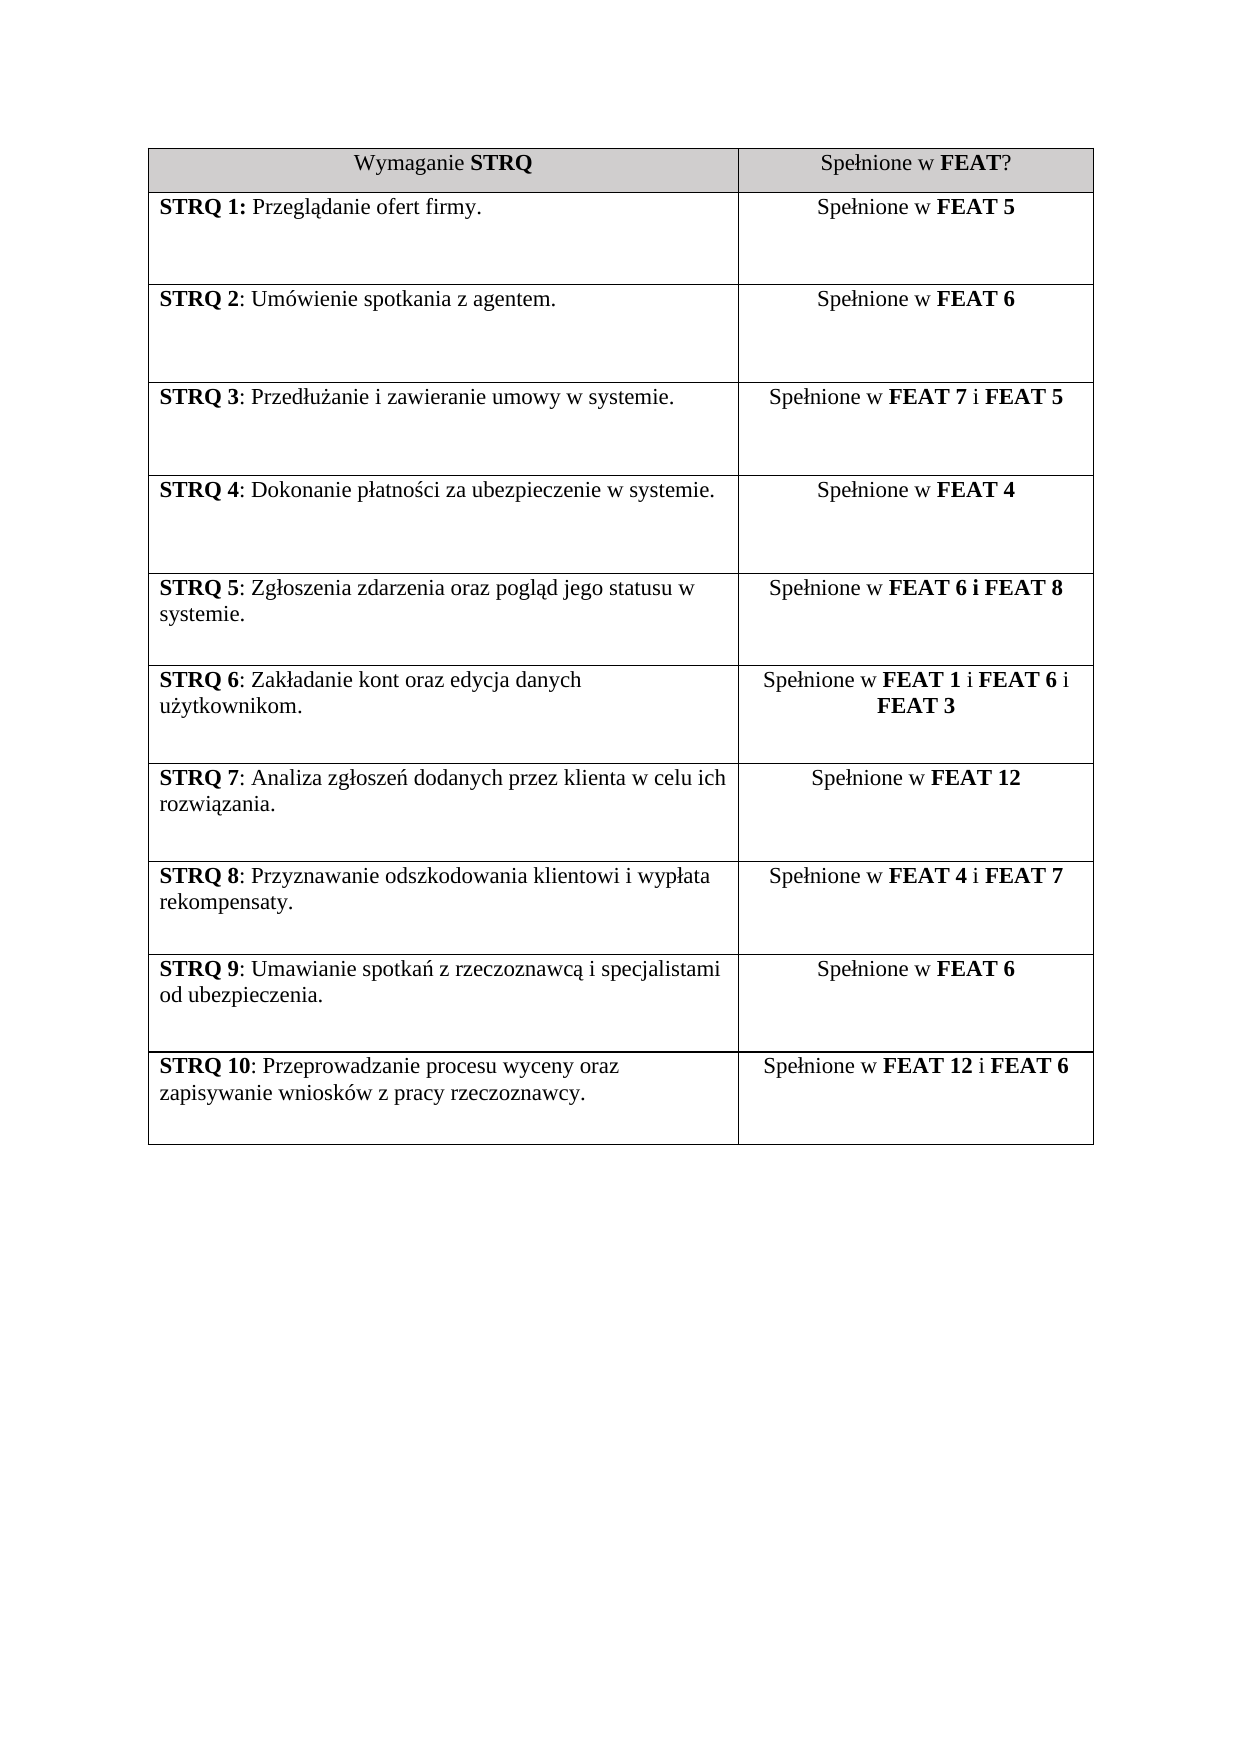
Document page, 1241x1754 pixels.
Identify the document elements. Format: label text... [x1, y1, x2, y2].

table_cell STRQ 7: Analiza zgłoszeń dodanych przez klienta w celu ich rozwiązania. [149, 764, 738, 861]
table_cell STRQ 1: Przeglądanie ofert firmy. [149, 193, 738, 284]
table_cell Spełnione w FEAT 7 i FEAT 5 [739, 383, 1093, 475]
table_cell STRQ 3: Przedłużanie i zawieranie umowy w systemie. [149, 383, 738, 475]
table_cell STRQ 4: Dokonanie płatności za ubezpieczenie w systemie. [149, 476, 738, 573]
table_header Wymaganie STRQ [149, 149, 738, 192]
table_header Spełnione w FEAT? [739, 149, 1093, 192]
table_cell Spełnione w FEAT 12 [739, 764, 1093, 861]
table_cell Spełnione w FEAT 1 i FEAT 6 i FEAT 3 [739, 666, 1093, 763]
table_cell Spełnione w FEAT 6 i FEAT 8 [739, 574, 1093, 665]
table_cell Spełnione w FEAT 6 [739, 955, 1093, 1051]
table_cell STRQ 2: Umówienie spotkania z agentem. [149, 285, 738, 382]
table_cell STRQ 8: Przyznawanie odszkodowania klientowi i wypłata rekompensaty. [149, 862, 738, 953]
table_cell Spełnione w FEAT 4 i FEAT 7 [739, 862, 1093, 953]
table_cell STRQ 10: Przeprowadzanie procesu wyceny oraz zapisywanie wniosków z pracy rzeczoznawcy. [149, 1053, 738, 1144]
table_cell Spełnione w FEAT 4 [739, 476, 1093, 573]
table_cell STRQ 9: Umawianie spotkań z rzeczoznawcą i specjalistami od ubezpieczenia. [149, 955, 738, 1051]
table_cell Spełnione w FEAT 6 [739, 285, 1093, 382]
table_cell STRQ 5: Zgłoszenia zdarzenia oraz pogląd jego statusu w systemie. [149, 574, 738, 665]
table_cell Spełnione w FEAT 12 i FEAT 6 [739, 1053, 1093, 1144]
table_cell Spełnione w FEAT 5 [739, 193, 1093, 284]
table_cell STRQ 6: Zakładanie kont oraz edycja danych użytkownikom. [149, 666, 738, 763]
